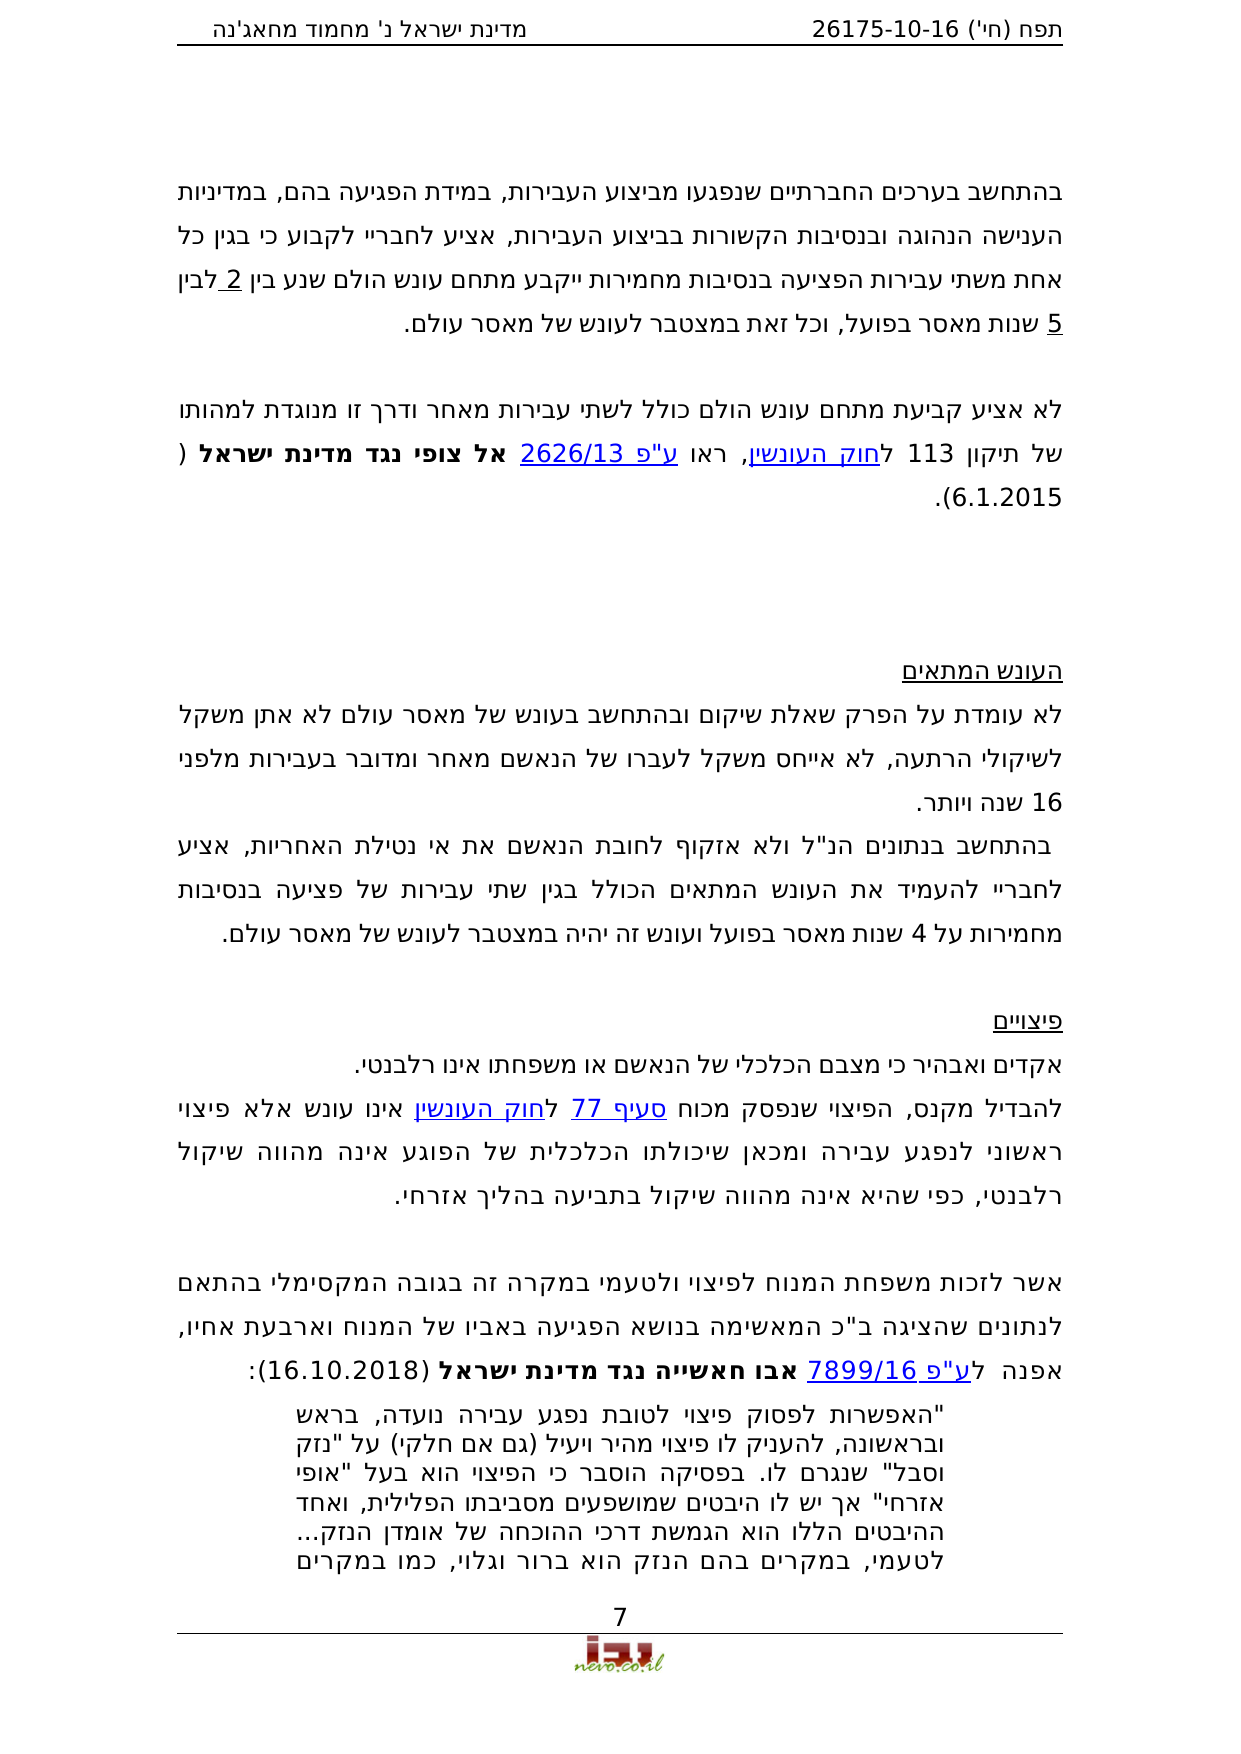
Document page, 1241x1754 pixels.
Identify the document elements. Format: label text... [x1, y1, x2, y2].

text אשר לזכות משפחת המנוח לפיצוי ולטעמי במקרה זה בגובה המקסימלי בהתאם לנתונים שהציגה ב"כ המאשימה בנושא הפגיעה באביו של המנוח וארבעת אחיו, אפנה לע"פ 7899/16 אבו חאשייה נגד מדינת ישראל (16.10.2018): [177, 1268, 1063, 1385]
picture [574, 1635, 666, 1673]
text להבדיל מקנס, הפיצוי שנפסק מכוח סעיף 77 לחוק העונשין אינו עונש אלא פיצוי ראשוני לנפגע עבירה ומכאן שיכולתו הכלכלית של הפוגע אינה מהווה שיקול רלבנטי, כפי שהיא אינה מהווה שיקול בתביעה בהליך אזרחי. [177, 1094, 1063, 1211]
text אקדים ואבהיר כי מצבם הכלכלי של הנאשם או משפחתו אינו רלבנטי. [177, 1050, 1063, 1079]
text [295, 1400, 945, 1575]
text לא עומדת על הפרק שאלת שיקום ובהתחשב בעונש של מאסר עולם לא אתן משקל לשיקולי הרתעה, לא אייחס משקל לעברו של הנאשם מאחר ומדובר בעבירות מלפני 16 שנה ויותר. [177, 700, 1063, 817]
list לא אציע קביעת מתחם עונש הולם כולל לשתי עבירות מאחר ודרך זו מנוגדת למהותו של תיקון 113 לחוק העונשין, ראו ע"פ 2626/13 אל צופי נגד מדינת ישראל (6.1.2015). [177, 396, 1063, 512]
text בהתחשב בנתונים הנ"ל ולא אזקוף לחובת הנאשם את אי נטילת האחריות, אציע לחבריי להעמיד את העונש המתאים הכולל בגין שתי עבירות של פציעה בנסיבות מחמירות על 4 שנות מאסר בפועל ועונש זה יהיה במצטבר לעונש של מאסר עולם. [177, 832, 1063, 948]
text העונש המתאים [177, 656, 1063, 686]
text פיצויים [177, 1006, 1063, 1035]
text בהתחשב בערכים החברתיים שנפגעו מביצוע העבירות, במידת הפגיעה בהם, במדיניות הענישה הנהוגה ובנסיבות הקשורות בביצוע העבירות, אציע לחבריי לקבוע כי בגין כל אחת משתי עבירות הפציעה בנסיבות מחמירות ייקבע מתחם עונש הולם שנע בין 2 לבין 5 שנות מאסר בפועל, וכל זאת במצטבר לעונש של מאסר עולם. [177, 177, 1063, 338]
